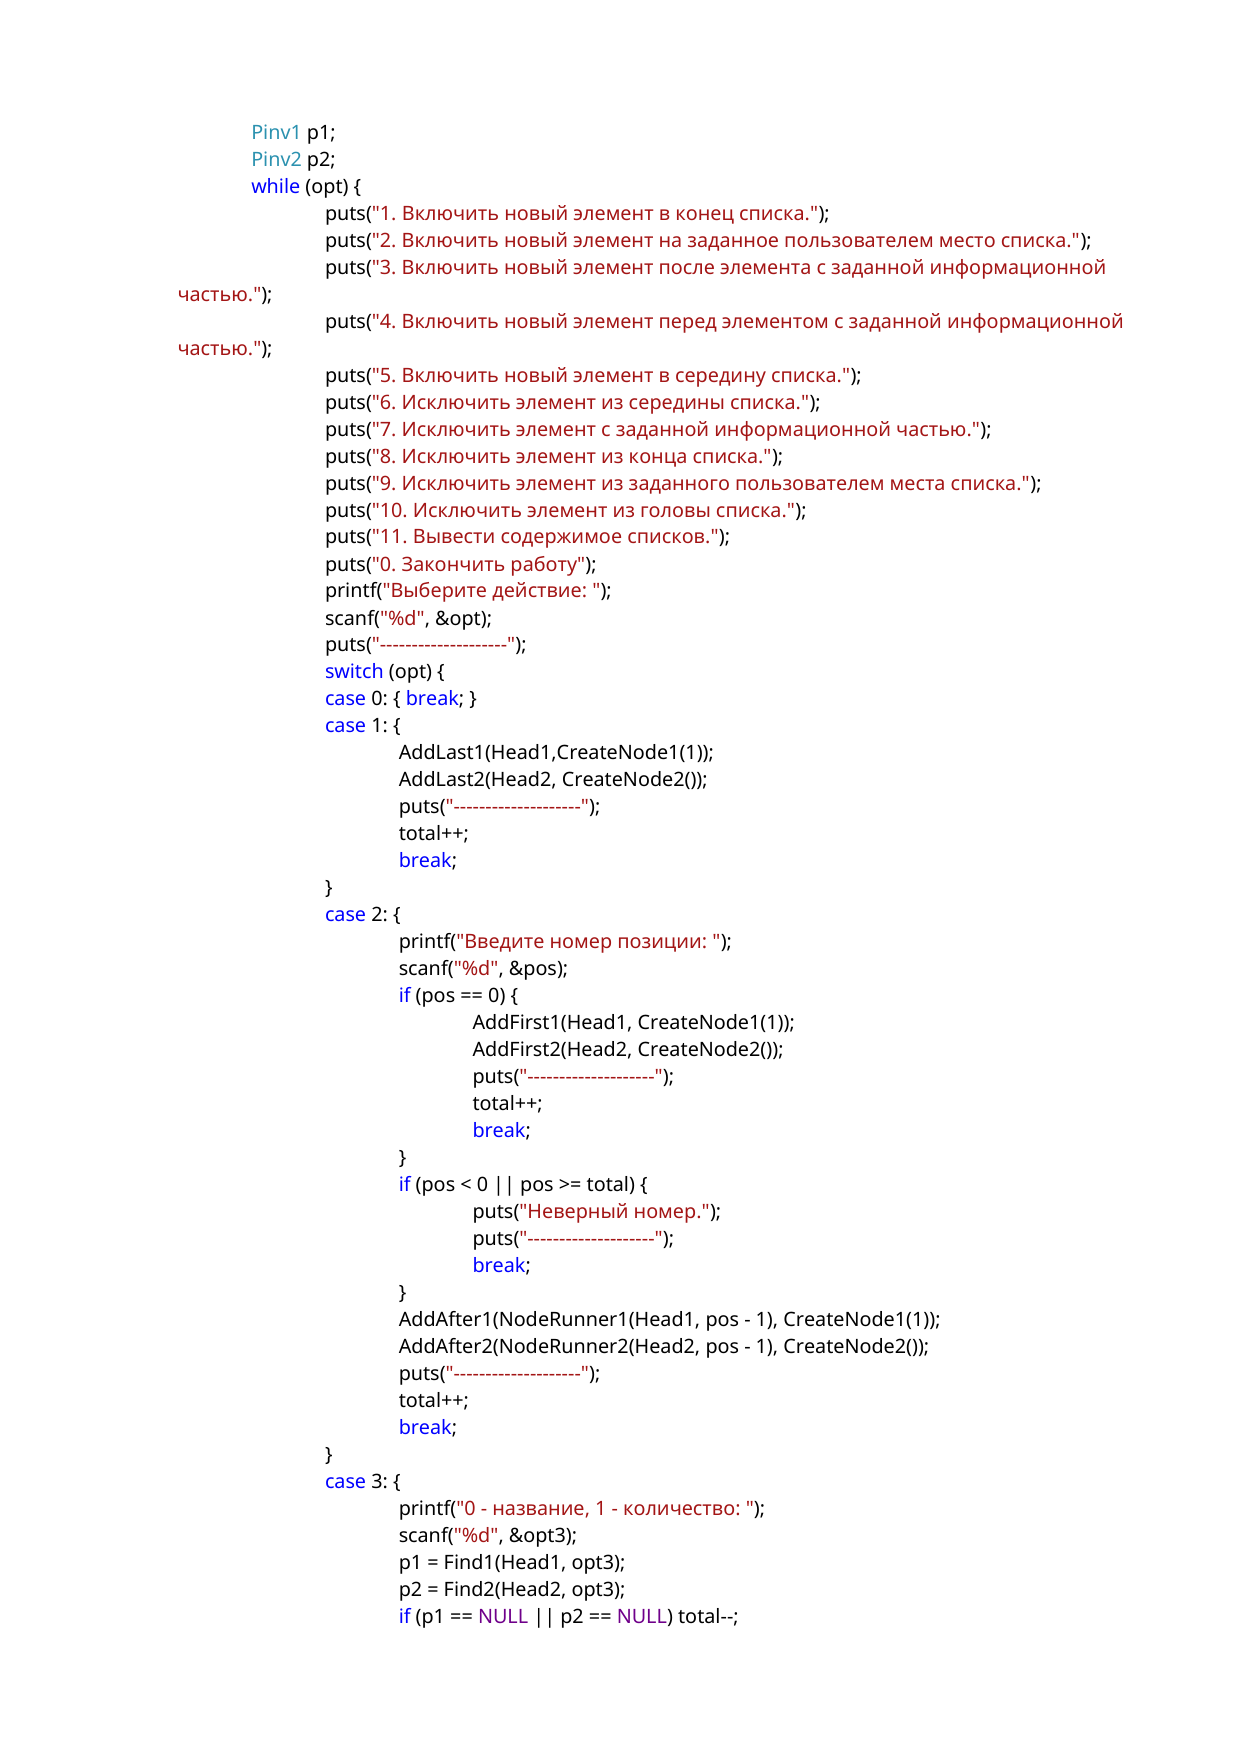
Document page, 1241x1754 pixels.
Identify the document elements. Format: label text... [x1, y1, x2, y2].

text total++; [177, 1089, 1152, 1116]
text scanf("%d", &opt); [177, 604, 1152, 631]
text puts("9. Исключить элемент из заданного пользователем места списка."); [177, 469, 1152, 496]
text p1 = Find1(Head1, opt3); [177, 1548, 1152, 1575]
text p2 = Find2(Head2, opt3); [177, 1575, 1152, 1602]
text Pinv1 p1; [177, 118, 1152, 145]
text if (p1 == NULL || p2 == NULL) total--; [177, 1602, 1152, 1629]
text AddAfter2(NodeRunner2(Head2, pos - 1), CreateNode2()); [177, 1332, 1152, 1359]
text scanf("%d", &pos); [177, 954, 1152, 981]
text puts("8. Исключить элемент из конца списка."); [177, 442, 1152, 469]
text case 2: { [177, 901, 1152, 927]
text break; [177, 847, 1152, 873]
text AddAfter1(NodeRunner1(Head1, pos - 1), CreateNode1(1)); [177, 1305, 1152, 1332]
text AddLast2(Head2, CreateNode2()); [177, 766, 1152, 793]
text puts("--------------------"); [177, 631, 1152, 658]
text puts("--------------------"); [177, 1224, 1152, 1251]
text scanf("%d", &opt3); [177, 1521, 1152, 1548]
text } [177, 1440, 1152, 1467]
text } [177, 1278, 1152, 1305]
text } [177, 1143, 1152, 1170]
text puts("6. Исключить элемент из середины списка."); [177, 388, 1152, 415]
text puts("--------------------"); [177, 1062, 1152, 1089]
text puts("1. Включить новый элемент в конец списка."); [177, 199, 1152, 226]
text AddLast1(Head1,CreateNode1(1)); [177, 739, 1152, 766]
text break; [177, 1413, 1152, 1440]
text puts("4. Включить новый элемент перед элементом с заданной информационной частью."); [177, 307, 1152, 361]
text case 0: { break; } [177, 685, 1152, 712]
text if (pos < 0 || pos >= total) { [177, 1170, 1152, 1197]
text total++; [177, 1386, 1152, 1413]
text if (pos == 0) { [177, 981, 1152, 1008]
text switch (opt) { [177, 658, 1152, 685]
text } [177, 873, 1152, 901]
text AddFirst1(Head1, CreateNode1(1)); [177, 1008, 1152, 1035]
text puts("Неверный номер."); [177, 1197, 1152, 1224]
text case 1: { [177, 712, 1152, 739]
text break; [177, 1116, 1152, 1143]
text AddFirst2(Head2, CreateNode2()); [177, 1035, 1152, 1062]
text puts("2. Включить новый элемент на заданное пользователем место списка."); [177, 226, 1152, 253]
text puts("--------------------"); [177, 1359, 1152, 1386]
text case 3: { [177, 1467, 1152, 1494]
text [177, 1494, 1152, 1521]
text break; [177, 1251, 1152, 1278]
text puts("--------------------"); [177, 793, 1152, 819]
text puts("5. Включить новый элемент в середину списка."); [177, 361, 1152, 388]
text total++; [177, 819, 1152, 847]
text puts("10. Исключить элемент из головы списка."); [177, 496, 1152, 523]
text puts("3. Включить новый элемент после элемента с заданной информационной частью."); [177, 253, 1152, 307]
text puts("7. Исключить элемент с заданной информационной частью."); [177, 415, 1152, 442]
text puts("0. Закончить работу"); [177, 550, 1152, 577]
text printf("Выберите действие: "); [177, 577, 1152, 604]
text Pinv2 p2; [177, 145, 1152, 172]
text puts("11. Вывести содержимое списков."); [177, 523, 1152, 550]
text while (opt) { [177, 172, 1152, 199]
text printf("Введите номер позиции: "); [177, 927, 1152, 954]
